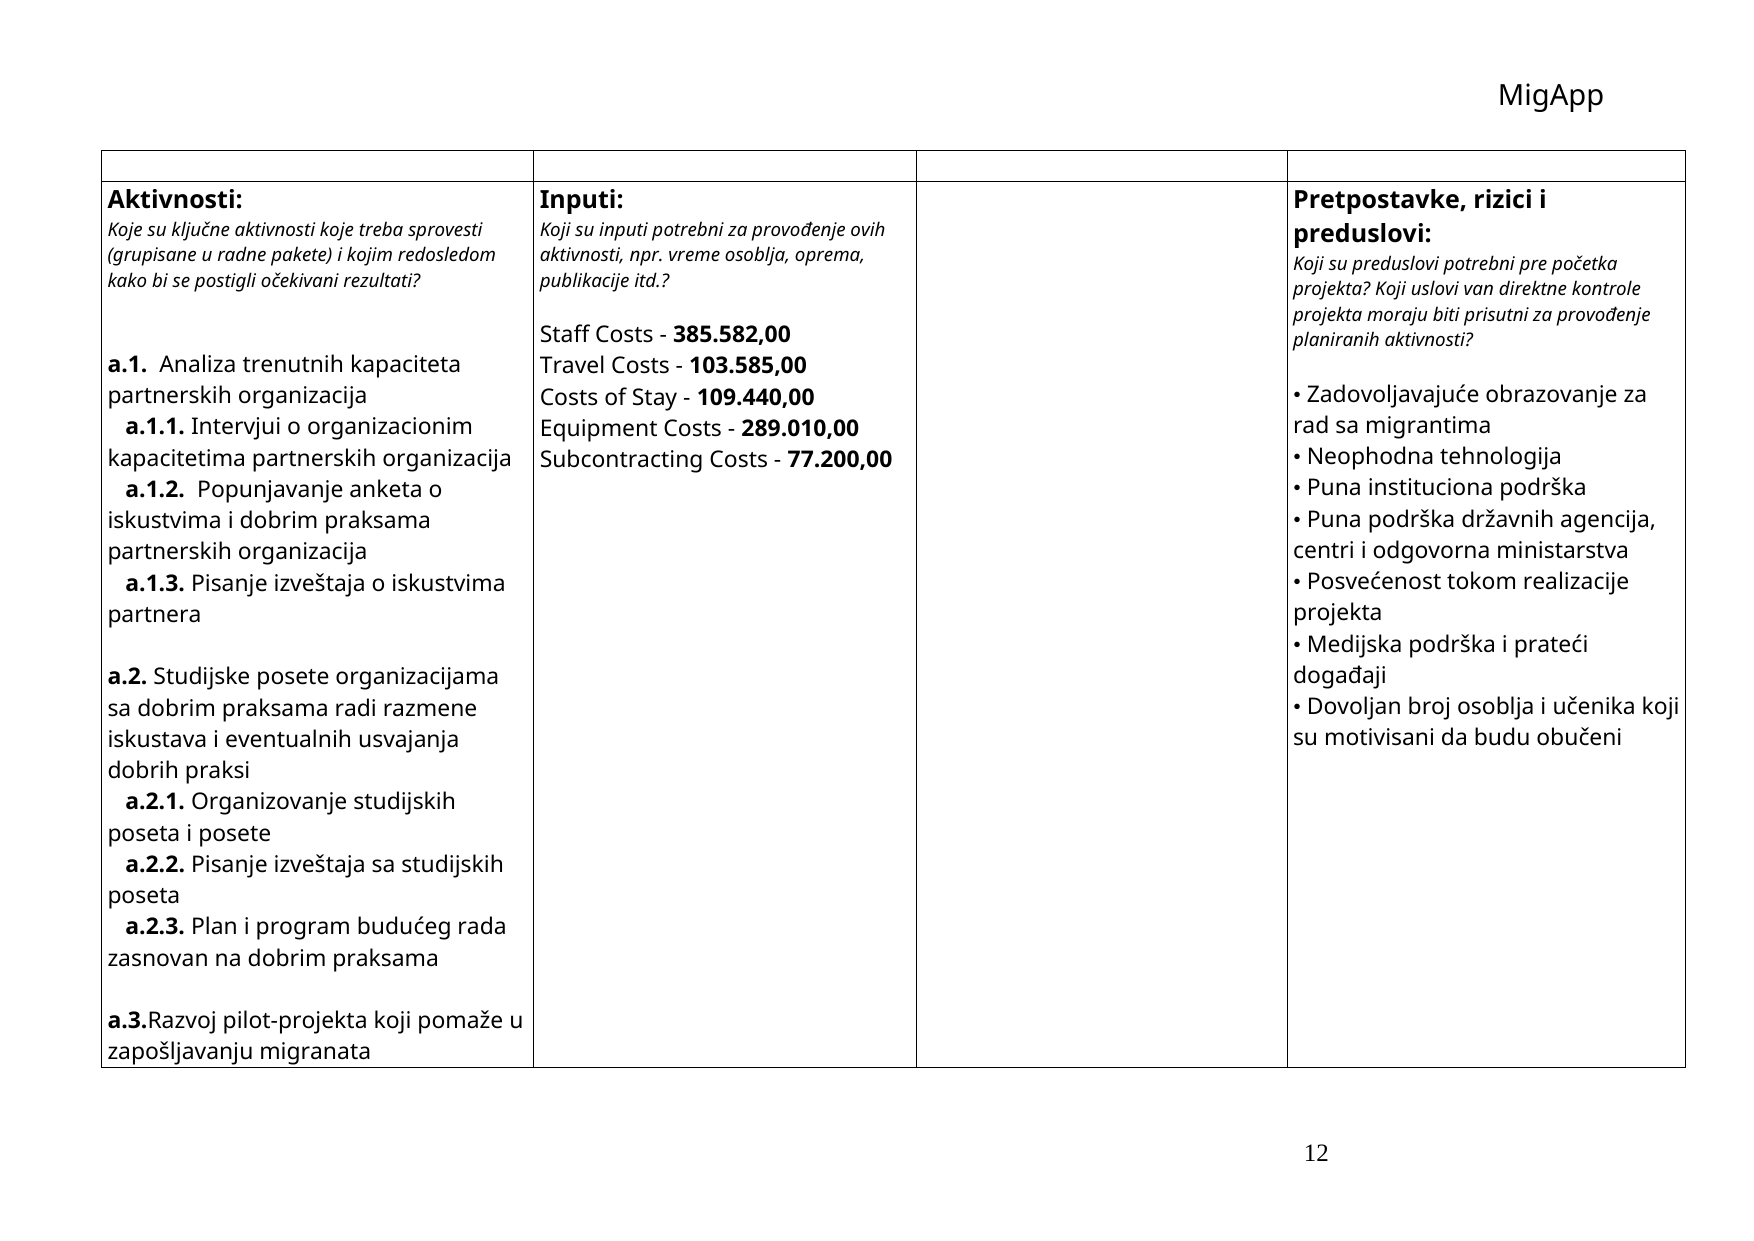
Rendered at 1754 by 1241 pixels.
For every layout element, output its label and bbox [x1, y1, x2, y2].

table_cell [534, 182, 916, 1067]
table_cell [102, 182, 533, 1067]
table_cell [917, 182, 1287, 1067]
table_cell [1288, 151, 1685, 181]
table_cell [917, 151, 1287, 181]
table_cell [1288, 182, 1685, 1067]
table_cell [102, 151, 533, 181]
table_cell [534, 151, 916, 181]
